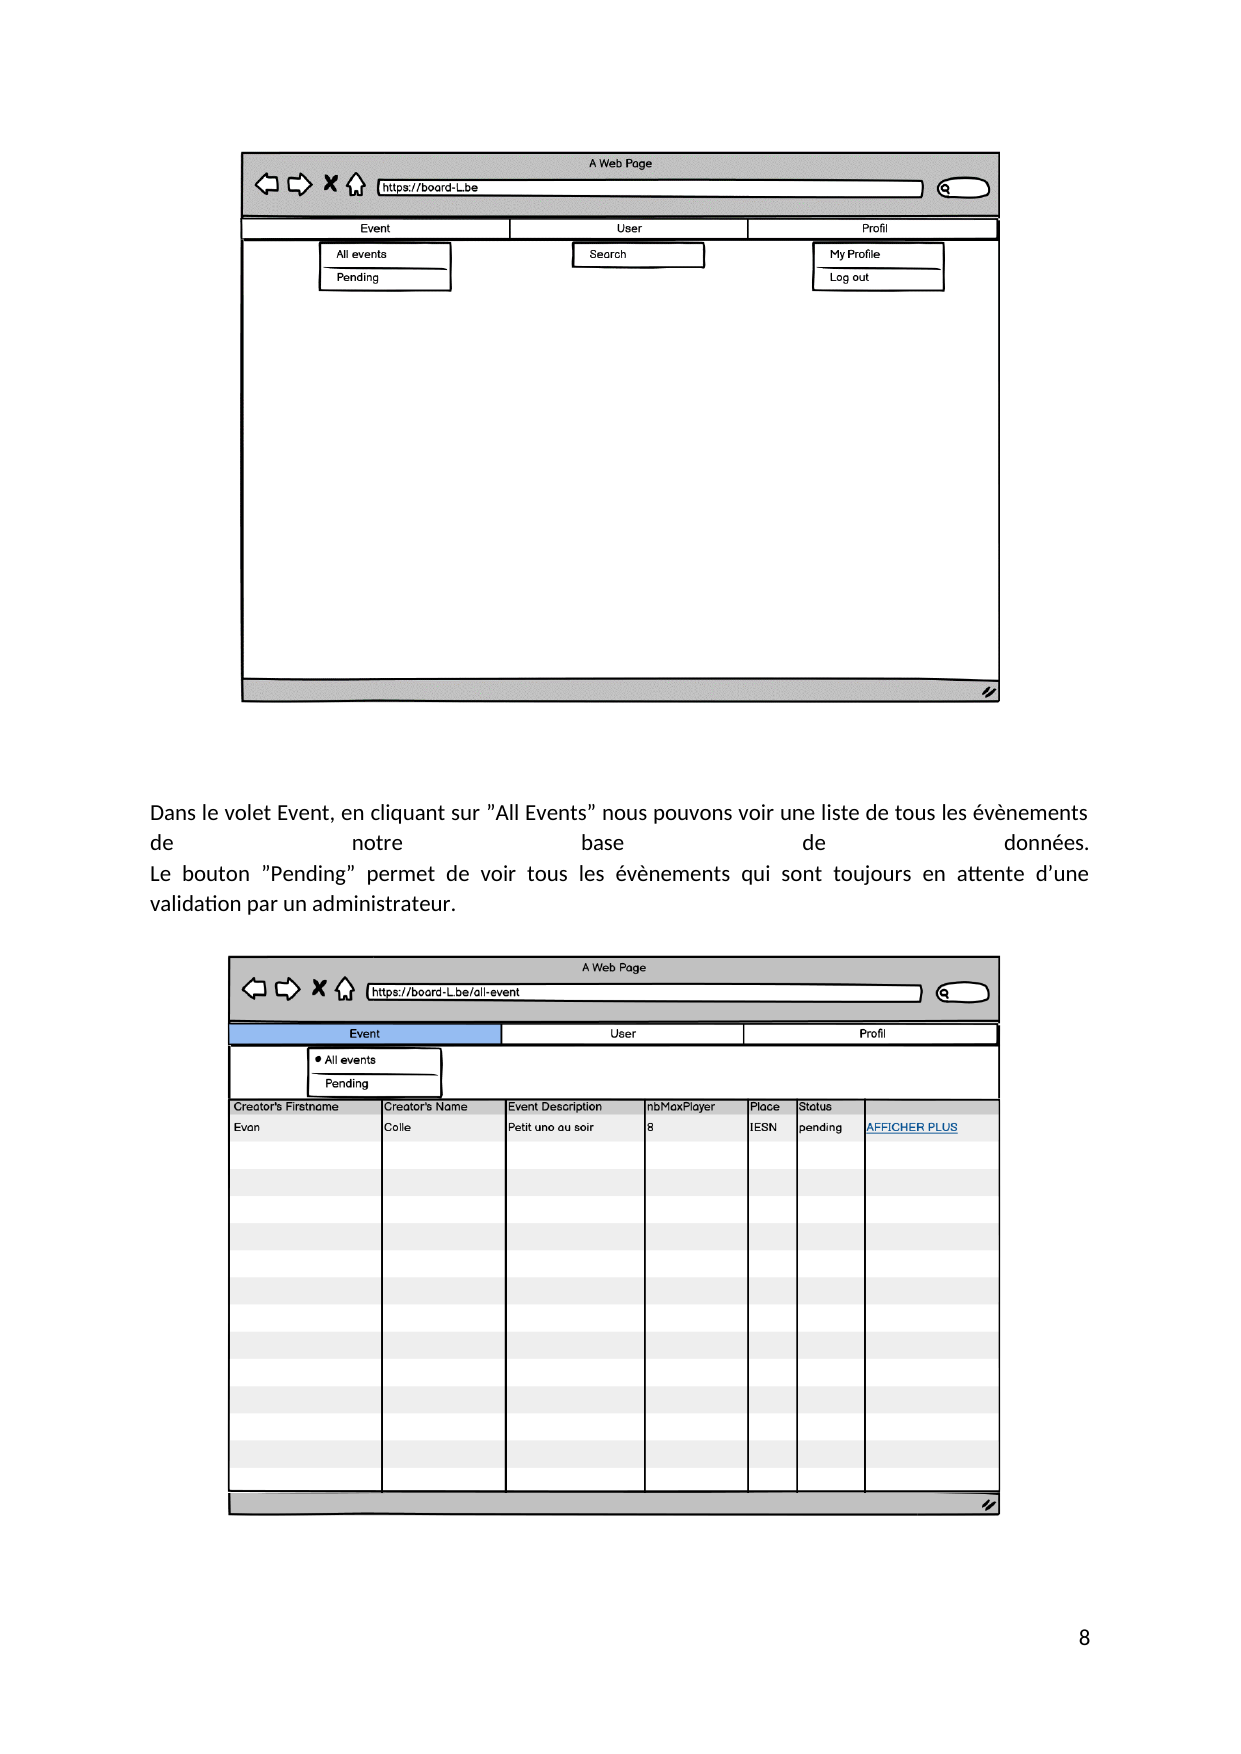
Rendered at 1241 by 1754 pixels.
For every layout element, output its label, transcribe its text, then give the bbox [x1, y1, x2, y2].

picture [240, 151, 1000, 703]
picture [227, 955, 1001, 1516]
text Dans le volet Event, en cliquant sur ”All Events” nous pouvons voir une liste de tous les évènements de notre base de données. Le bouton ”Pending” permet de voir tous les évènements qui sont toujours en attente d’une validation par un administrateur. [150, 798, 1090, 917]
